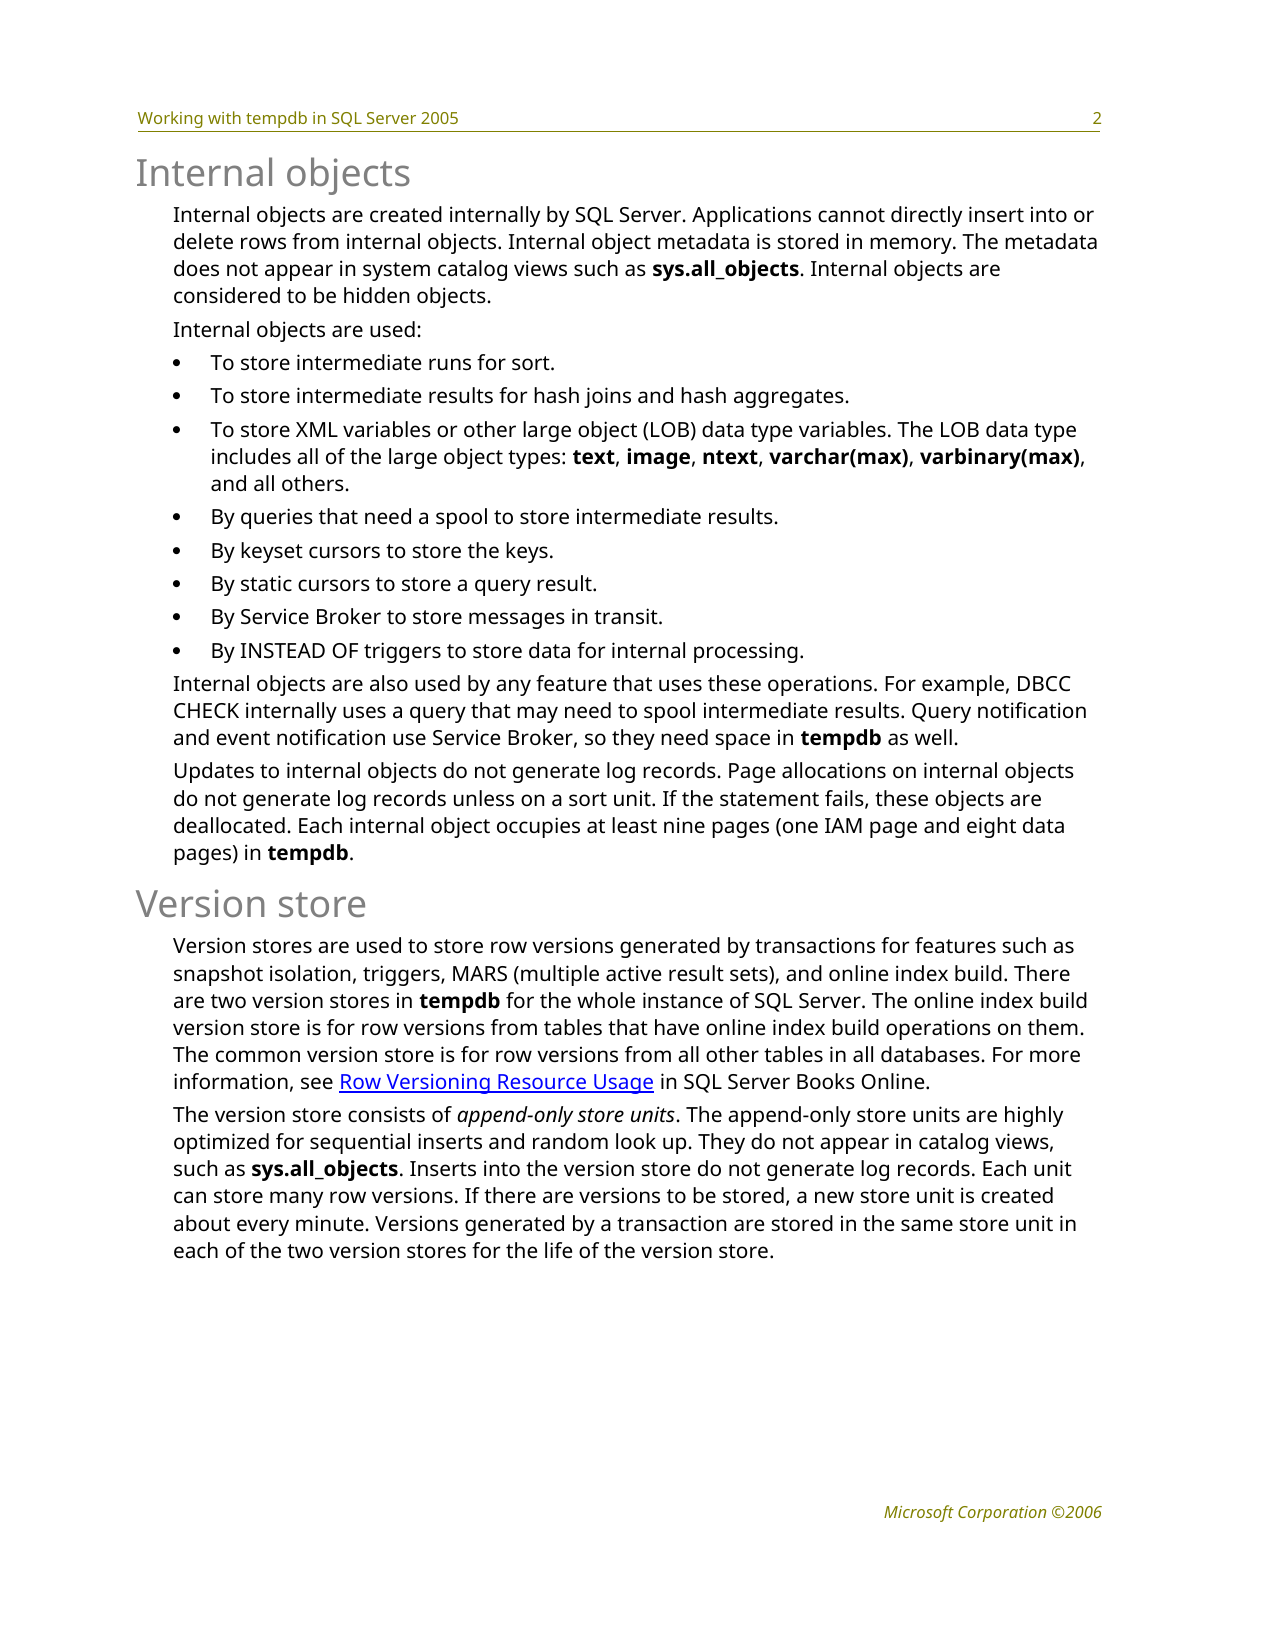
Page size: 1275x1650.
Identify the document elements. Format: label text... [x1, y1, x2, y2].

text The version store consists of append-only store units. The append-only store units are highly optimized for sequential inserts and random look up. They do not appear in catalog views, such as sys.all_objects. Inserts into the version store do not generate log records. Each unit can store many row versions. If there are versions to be stored, a new store unit is created about every minute. Versions generated by a transaction are stored in the same store unit in each of the two version stores for the life of the version store. [173, 1101, 1102, 1263]
subtitle Internal objects [135, 153, 1102, 195]
list To store intermediate runs for sort. [173, 349, 1102, 376]
text Internal objects are used: [173, 316, 1102, 343]
text Version stores are used to store row versions generated by transactions for features such as snapshot isolation, triggers, MARS (multiple active result sets), and online index build. There are two version stores in tempdb for the whole instance of SQL Server. The online index build version store is for row versions from tables that have online index build operations on them. The common version store is for row versions from all other tables in all databases. For more information, see Row Versioning Resource Usage in SQL Server Books Online. [173, 932, 1102, 1095]
list By static cursors to store a query result. [173, 570, 1102, 597]
subtitle Version store [135, 884, 1102, 926]
list By keyset cursors to store the keys. [173, 536, 1102, 563]
text Internal objects are also used by any feature that uses these operations. For example, DBCC CHECK internally uses a query that may need to spool intermediate results. Query notification and event notification use Service Broker, so they need space in tempdb as well. [173, 670, 1102, 751]
list By queries that need a spool to store intermediate results. [173, 503, 1102, 530]
list By Service Broker to store messages in transit. [173, 603, 1102, 630]
text Internal objects are created internally by SQL Server. Applications cannot directly insert into or delete rows from internal objects. Internal object metadata is stored in memory. The metadata does not appear in system catalog views such as sys.all_objects. Internal objects are considered to be hidden objects. [173, 201, 1102, 309]
list To store XML variables or other large object (LOB) data type variables. The LOB data type includes all of the large object types: text, image, ntext, varchar(max), varbinary(max), and all others. [173, 416, 1102, 497]
list To store intermediate results for hash joins and hash aggregates. [173, 382, 1102, 409]
text Updates to internal objects do not generate log records. Page allocations on internal objects do not generate log records unless on a sort unit. If the statement fails, these objects are deallocated. Each internal object occupies at least nine pages (one IAM page and eight data pages) in tempdb. [173, 757, 1102, 866]
list By INSTEAD OF triggers to store data for internal processing. [173, 636, 1102, 663]
